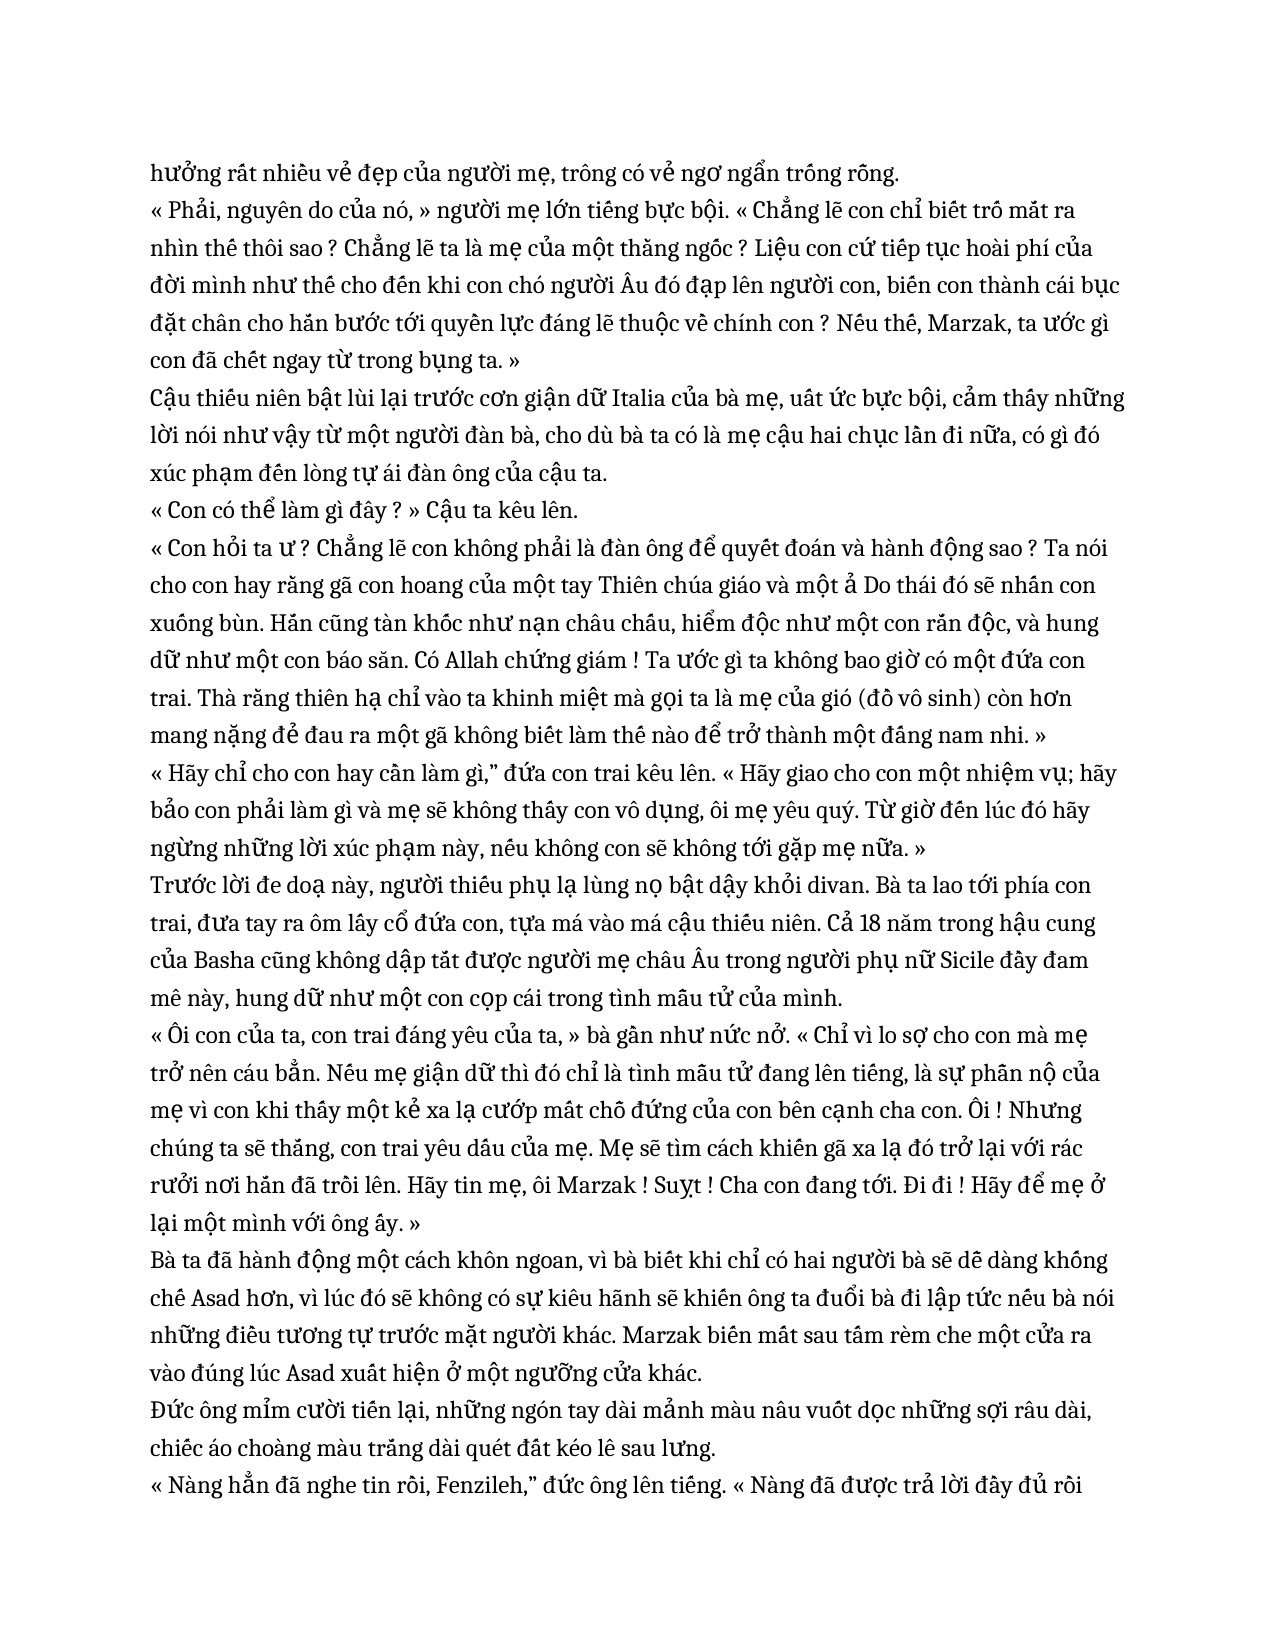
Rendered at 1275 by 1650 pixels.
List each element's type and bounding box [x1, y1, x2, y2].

text [150, 150, 1125, 1500]
